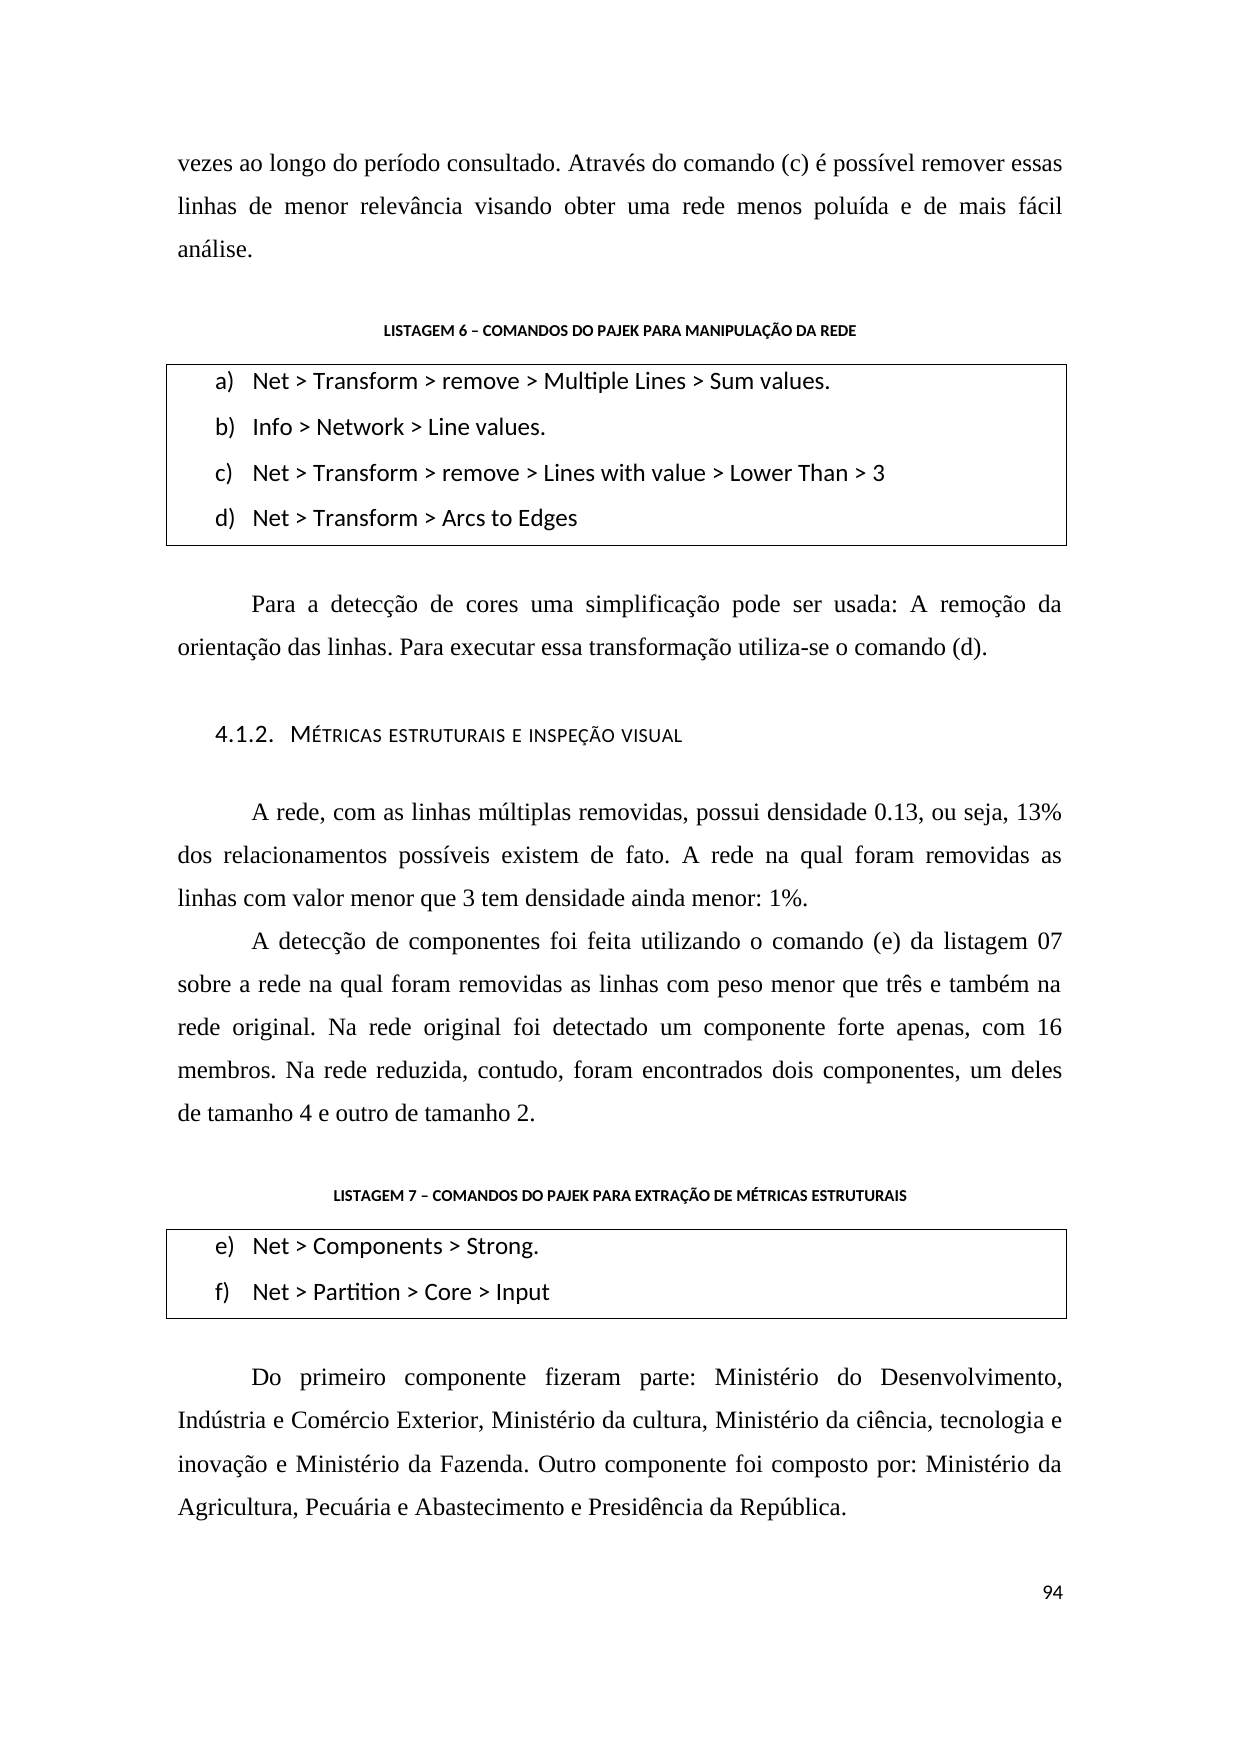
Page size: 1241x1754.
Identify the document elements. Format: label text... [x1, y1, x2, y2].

subtitle Métricas estruturais e inspeção visual [215, 718, 1063, 749]
table_header Net > Transform > remove > Multiple Lines > Sum values. Info > Network > Line values. Net > Transform > remove > Lines with value > Lower Than > 3 Net > Transform > Arcs to Edges [167, 365, 1066, 545]
text Para a detecção de cores uma simplificação pode ser usada: A remoção da orientação das linhas. Para executar essa transformação utiliza-se o comando (d). [177, 589, 1063, 661]
text A detecção de componentes foi feita utilizando o comando (e) da listagem 07 sobre a rede na qual foram removidas as linhas com peso menor que três e também na rede original. Na rede original foi detectado um componente forte apenas, com 16 membros. Na rede reduzida, contudo, foram encontrados dois componentes, um deles de tamanho 4 e outro de tamanho 2. [177, 926, 1063, 1127]
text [177, 148, 1063, 263]
text A rede, com as linhas múltiplas removidas, possui densidade 0.13, ou seja, 13% dos relacionamentos possíveis existem de fato. A rede na qual foram removidas as linhas com valor menor que 3 tem densidade ainda menor: 1%. [177, 797, 1063, 912]
text Do primeiro componente fizeram parte: Ministério do Desenvolvimento, Indústria e Comércio Exterior, Ministério da cultura, Ministério da ciência, tecnologia e inovação e Ministério da Fazenda. Outro componente foi composto por: Ministério da Agricultura, Pecuária e Abastecimento e Presidência da República. [177, 1362, 1063, 1521]
table_header Net > Components > Strong. Net > Partition > Core > Input [167, 1230, 1066, 1318]
